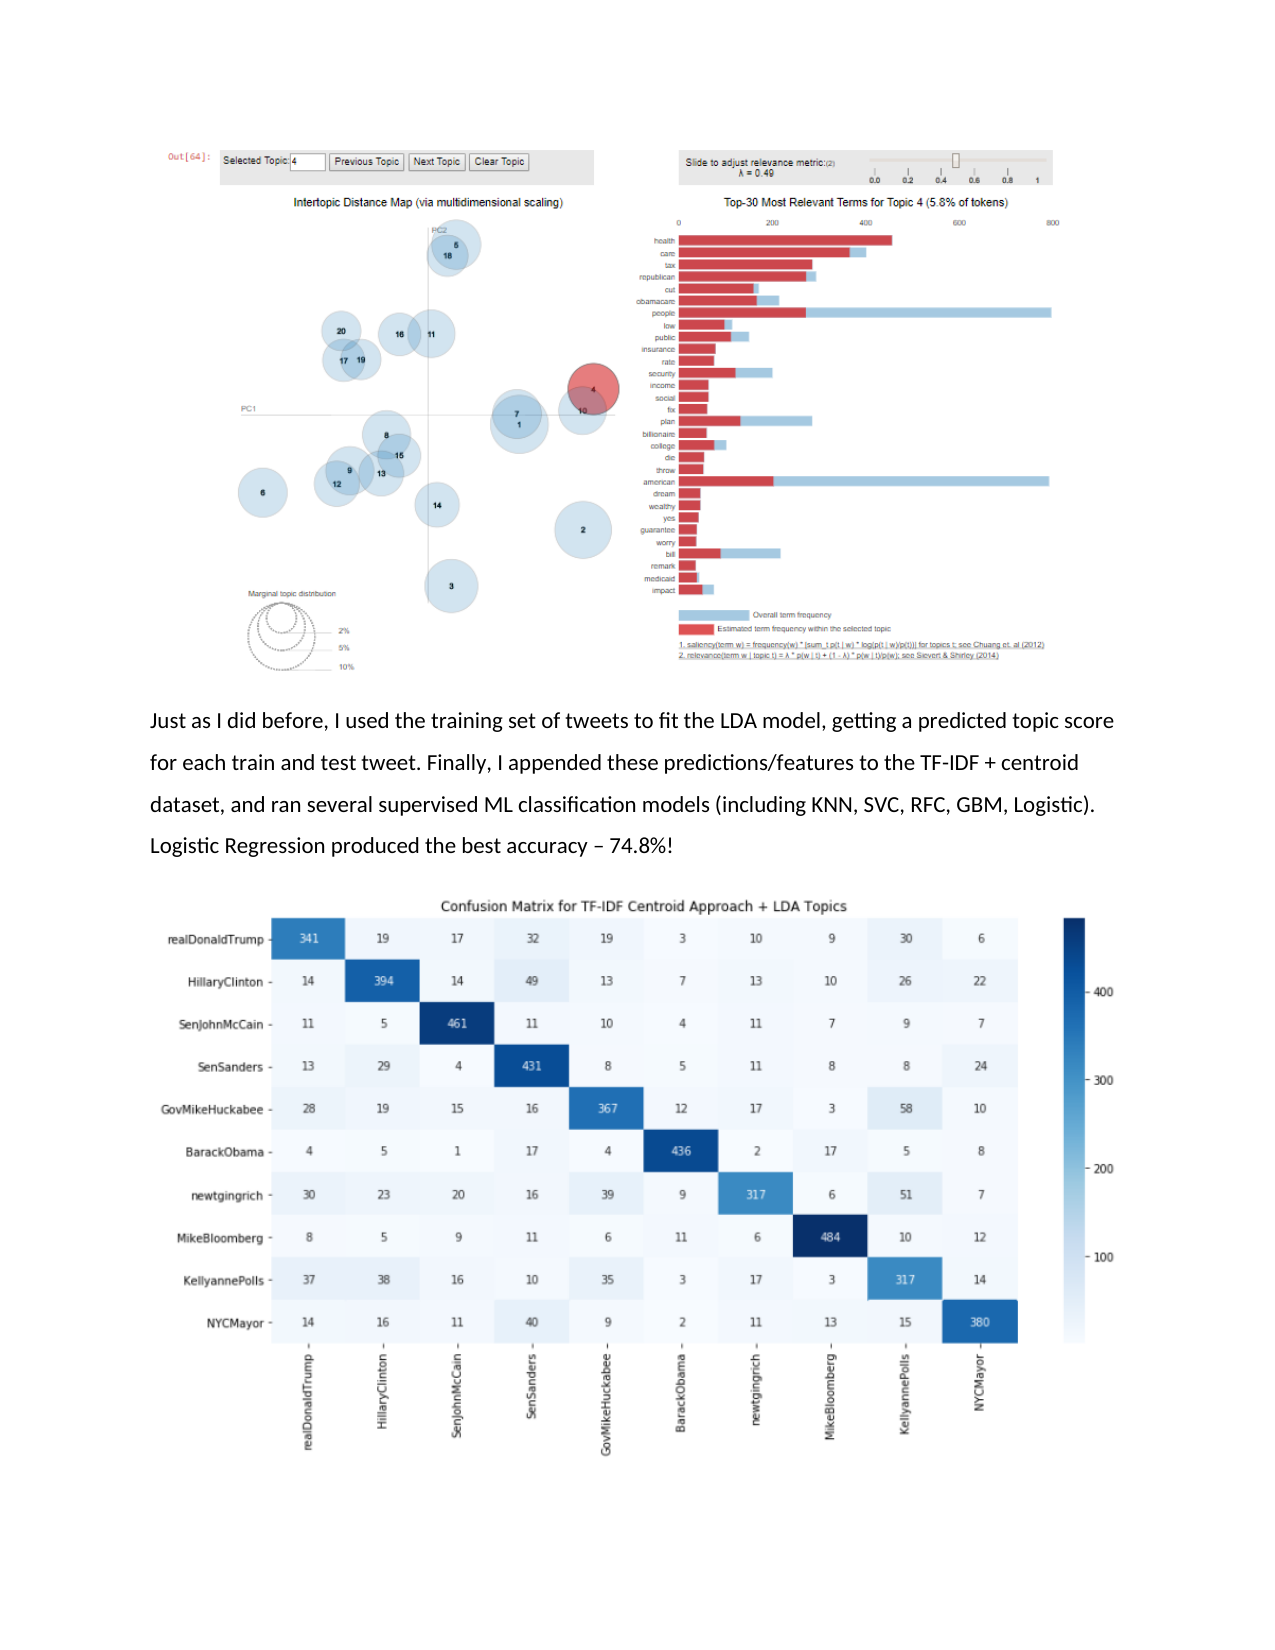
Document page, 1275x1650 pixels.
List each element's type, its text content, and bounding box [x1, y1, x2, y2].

text Just as I did before, I used the training set of tweets to fit the LDA model, getting a predicted topic score for each train and test tweet. Finally, I appended these predictions/features to the TF-IDF + centroid dataset, and ran several supervised ML classification models (including KNN, SVC, RFC, GBM, Logistic). Logistic Regression produced the best accuracy – 74.8%! [150, 706, 1125, 860]
picture [150, 890, 1124, 1463]
picture [150, 150, 1125, 676]
